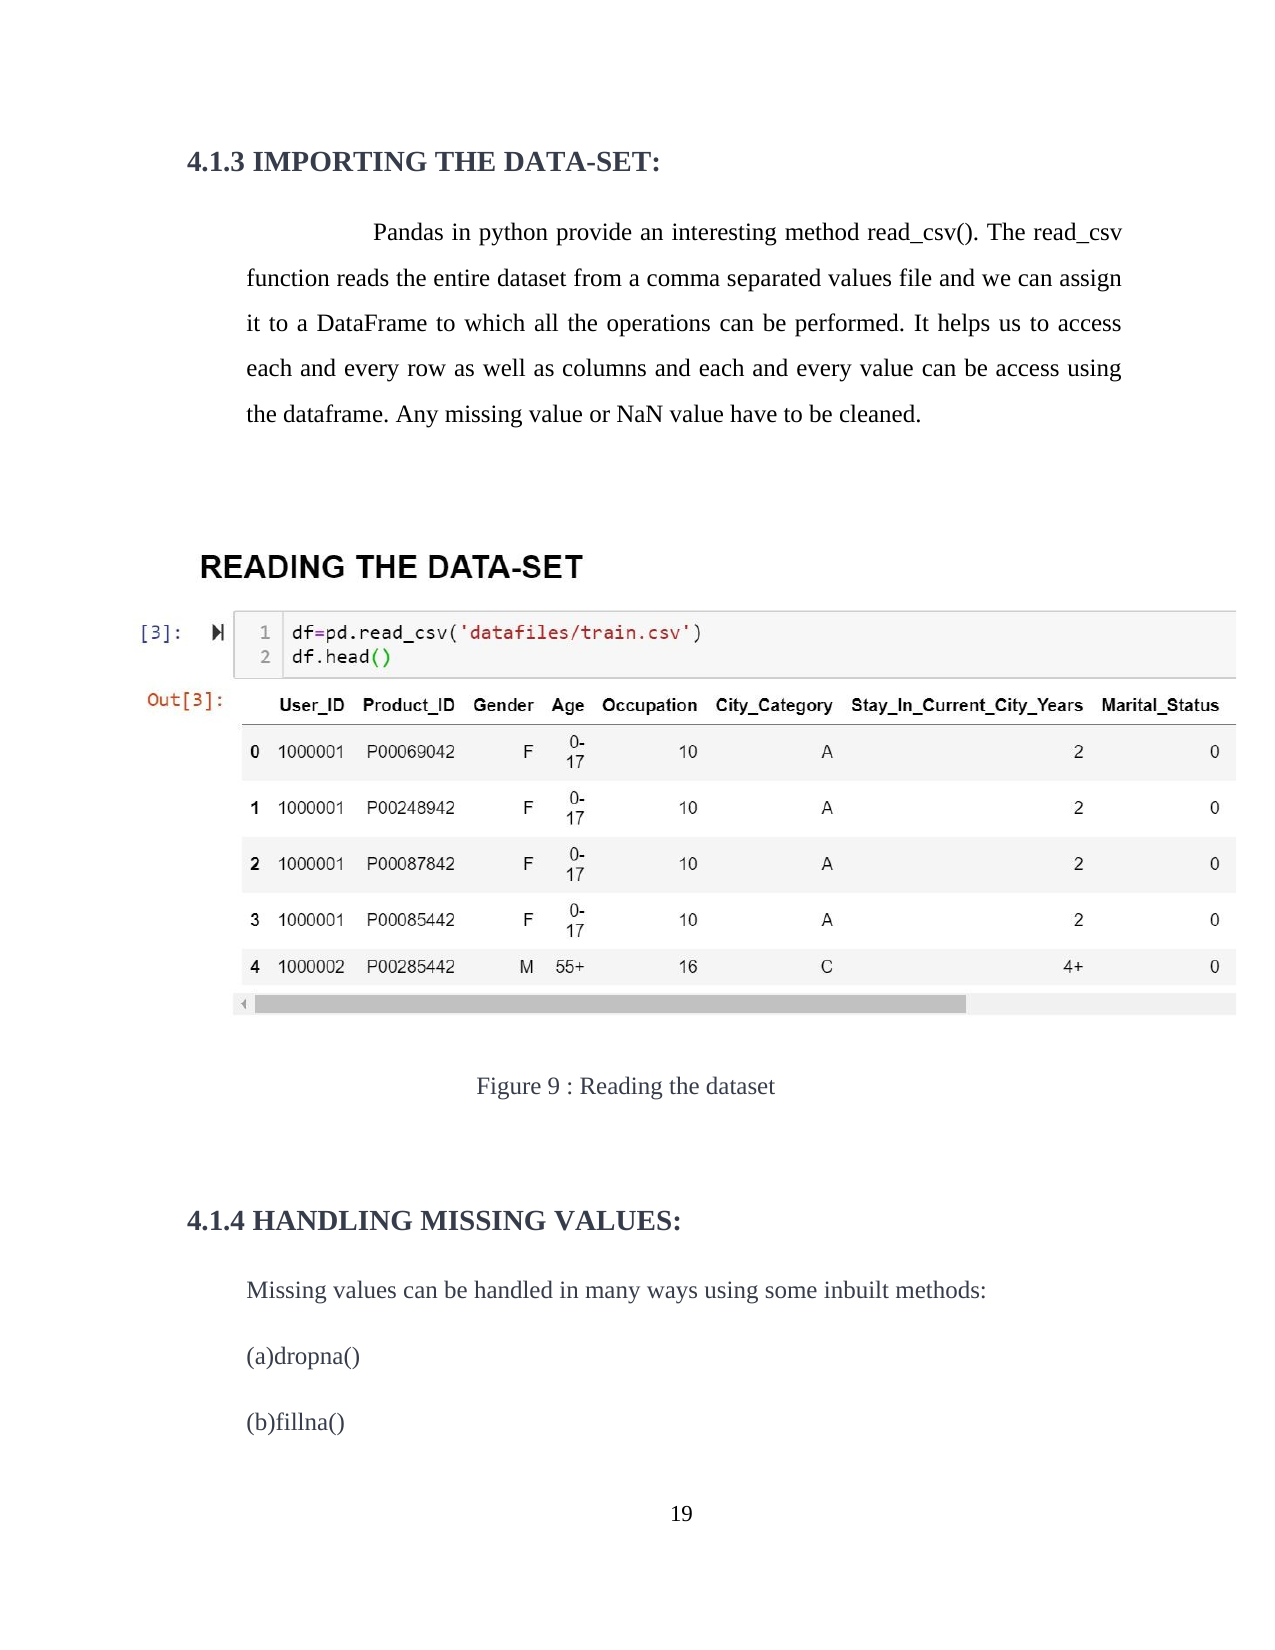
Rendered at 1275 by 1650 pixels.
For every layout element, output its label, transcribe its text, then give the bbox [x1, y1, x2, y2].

subtitle IMPORTING THE DATA-SET: [187, 144, 1250, 178]
picture [132, 554, 1237, 1017]
text Pandas in python provide an interesting method read_csv(). The read_csv function reads the entire dataset from a comma separated values file and we can assign it to a DataFrame to which all the operations can be performed. It helps us to access each and every row as well as columns and each and every value can be access using the dataframe. Any missing value or NaN value have to be cleaned. [246, 217, 1123, 428]
subtitle HANDLING MISSING VALUES: [187, 1203, 1250, 1237]
text (b)fillna() [246, 1407, 1250, 1436]
text Figure 9 : Reading the dataset [476, 1071, 1250, 1099]
text Missing values can be handled in many ways using some inbuilt methods: (a)dropna() [246, 1276, 989, 1370]
